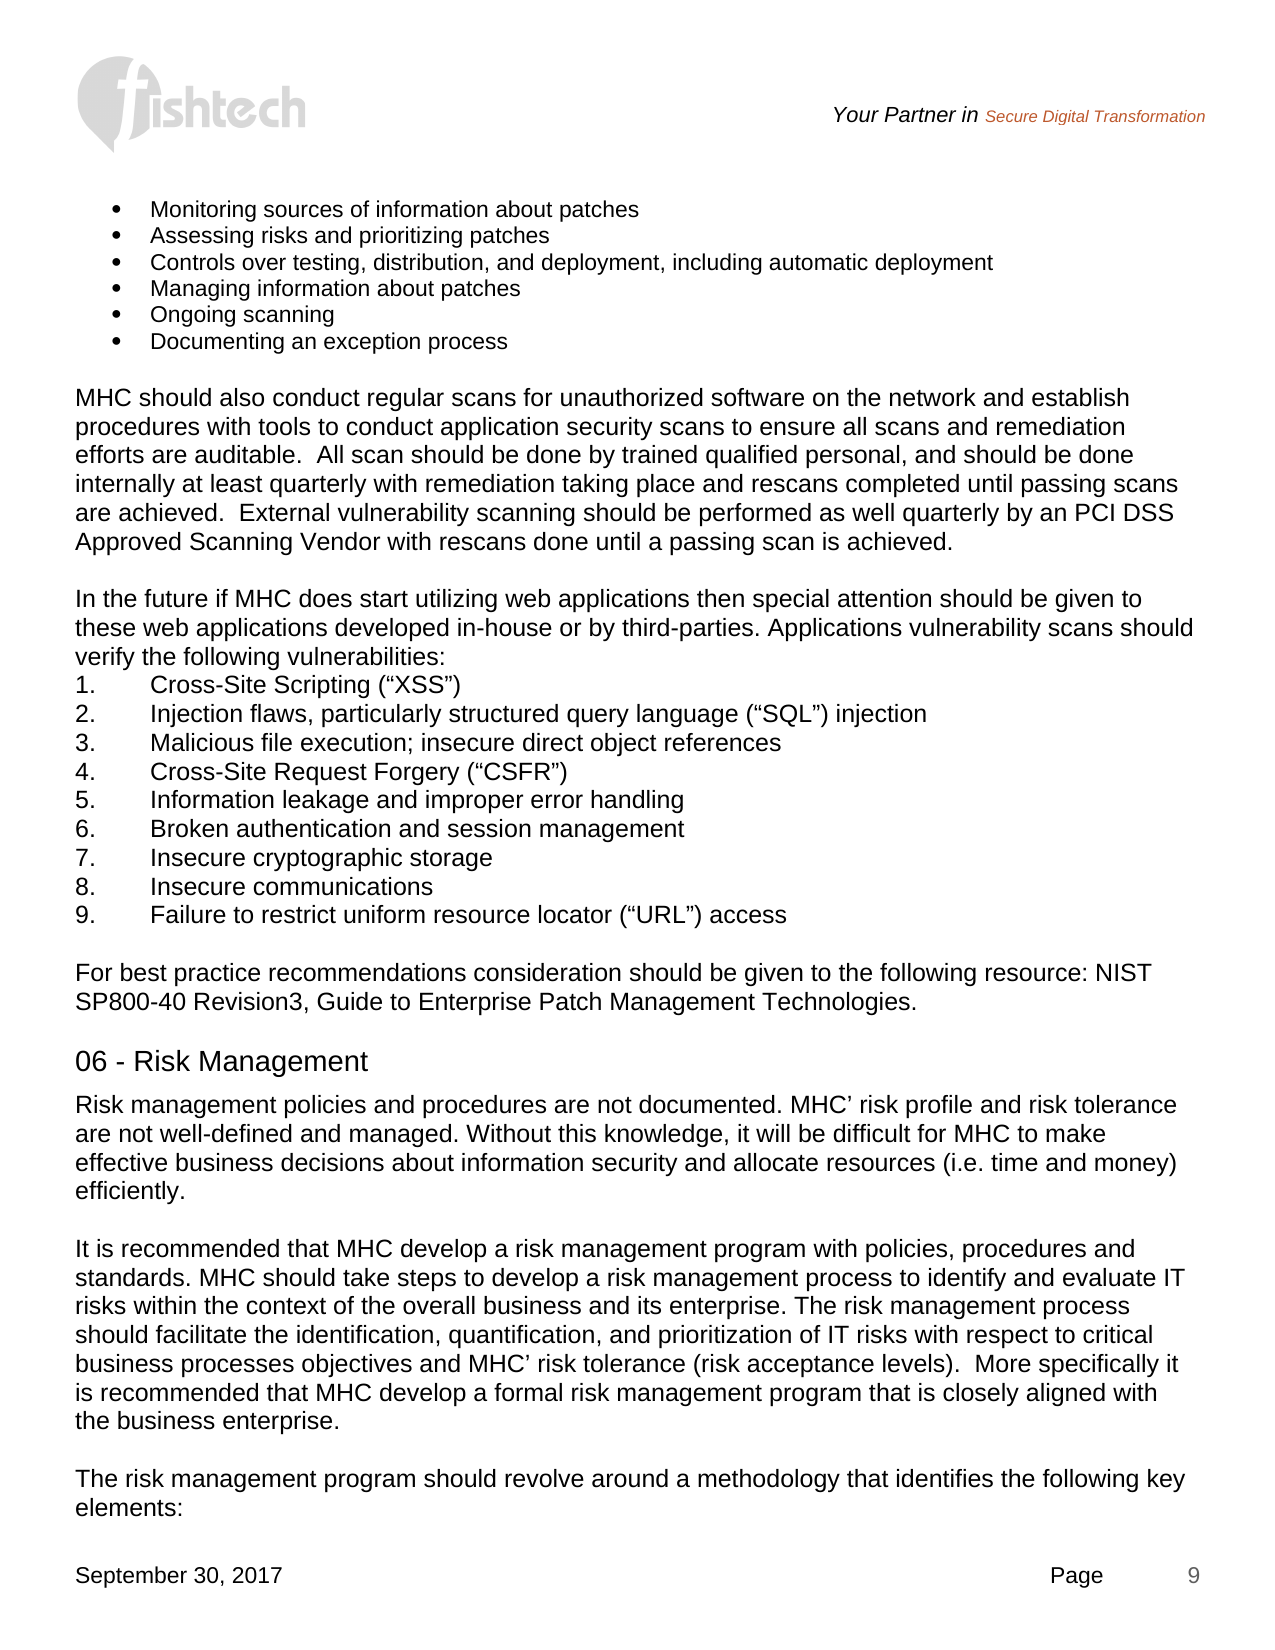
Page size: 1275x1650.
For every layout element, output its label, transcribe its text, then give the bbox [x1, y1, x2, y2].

text 3. Malicious file execution; insecure direct object references [75, 728, 1200, 757]
text 9. Failure to restrict uniform resource locator (“URL”) access [75, 900, 1200, 929]
list Assessing risks and prioritizing patches [112, 222, 1200, 249]
list Monitoring sources of information about patches [112, 196, 1200, 222]
text MHC should also conduct regular scans for unauthorized software on the network and establish procedures with tools to conduct application security scans to ensure all scans and remediation efforts are auditable. All scan should be done by trained qualified personal, and should be done internally at least quarterly with remediation taking place and rescans completed until passing scans are achieved. External vulnerability scanning should be performed as well quarterly by an PCI DSS Approved Scanning Vendor with rescans done until a passing scan is achieved. [75, 383, 1200, 555]
text In the future if MHC does start utilizing web applications then special attention should be given to these web applications developed in-house or by third-parties. Applications vulnerability scans should verify the following vulnerabilities: [75, 584, 1200, 670]
text 7. Insecure cryptographic storage [75, 843, 1200, 872]
subtitle 06 - Risk Management [75, 1044, 1200, 1078]
list Controls over testing, distribution, and deployment, including automatic deployment [112, 249, 1200, 275]
list Ongoing scanning [112, 301, 1200, 328]
text For best practice recommendations consideration should be given to the following resource: NIST SP800-40 Revision3, Guide to Enterprise Patch Management Technologies. [75, 958, 1200, 1015]
text 5. Information leakage and improper error handling [75, 785, 1200, 814]
text 1. Cross-Site Scripting (“XSS”) [75, 670, 1200, 699]
text 4. Cross-Site Request Forgery (“CSFR”) [75, 757, 1200, 785]
text The risk management program should revolve around a methodology that identifies the following key elements: [75, 1464, 1200, 1521]
list Managing information about patches [112, 275, 1200, 301]
list Documenting an exception process [112, 328, 1200, 354]
text Risk management policies and procedures are not documented. MHC’ risk profile and risk tolerance are not well-defined and managed. Without this knowledge, it will be difficult for MHC to make effective business decisions about information security and allocate resources (i.e. time and money) efficiently. [75, 1090, 1200, 1205]
text 6. Broken authentication and session management [75, 814, 1200, 843]
text 8. Insecure communications [75, 872, 1200, 900]
text 2. Injection flaws, particularly structured query language (“SQL”) injection [75, 699, 1200, 728]
text It is recommended that MHC develop a risk management program with policies, procedures and standards. MHC should take steps to develop a risk management process to identify and evaluate IT risks within the context of the overall business and its enterprise. The risk management process should facilitate the identification, quantification, and prioritization of IT risks with respect to critical business processes objectives and MHC’ risk tolerance (risk acceptance levels). More specifically it is recommended that MHC develop a formal risk management program that is closely aligned with the business enterprise. [75, 1234, 1200, 1435]
